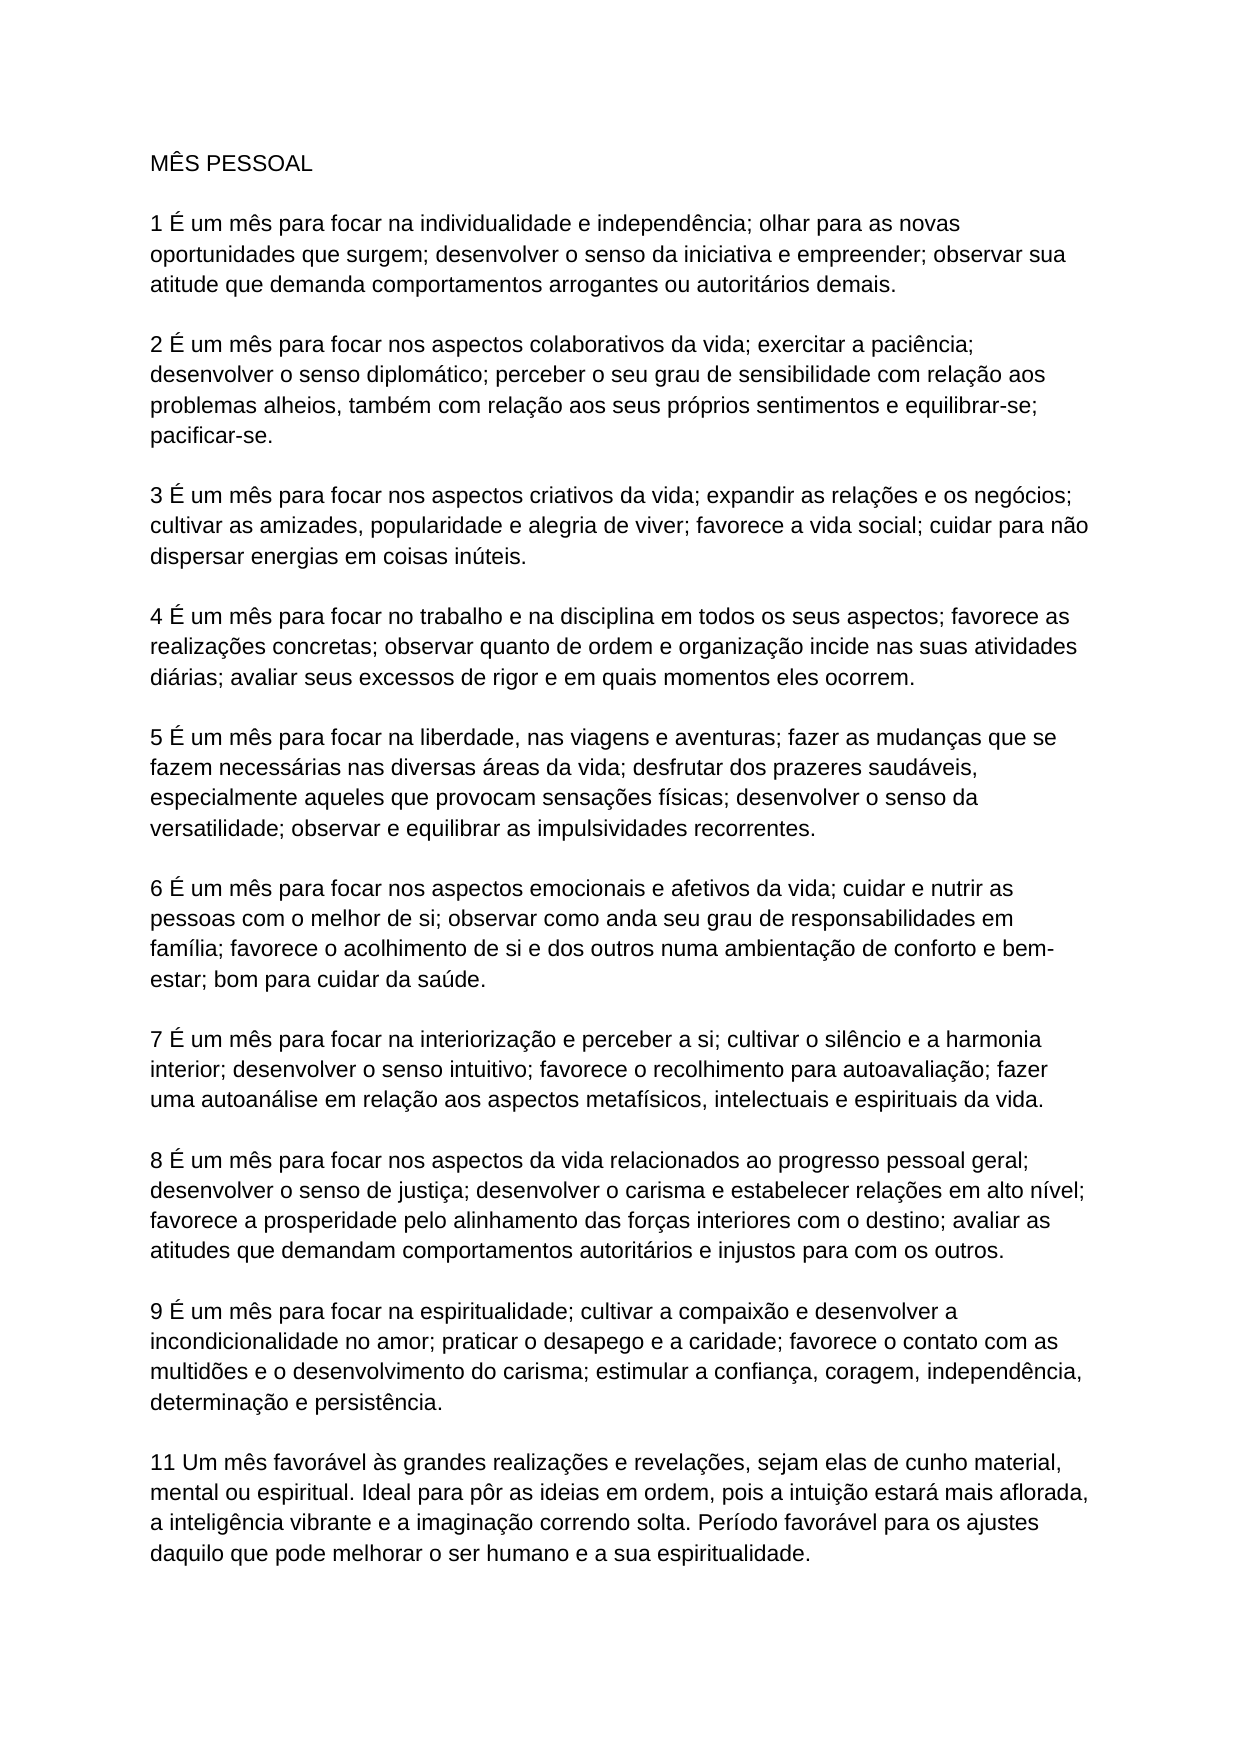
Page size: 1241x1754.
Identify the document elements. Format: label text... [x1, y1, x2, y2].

text 1 É um mês para focar na individualidade e independência; olhar para as novas oportunidades que surgem; desenvolver o senso da iniciativa e empreender; observar sua atitude que demanda comportamentos arrogantes ou autoritários demais. [150, 210, 1090, 297]
text 3 É um mês para focar nos aspectos criativos da vida; expandir as relações e os negócios; cultivar as amizades, popularidade e alegria de viver; favorece a vida social; cuidar para não dispersar energias em coisas inúteis. [150, 482, 1090, 569]
text MÊS PESSOAL [150, 150, 1090, 176]
text 8 É um mês para focar nos aspectos da vida relacionados ao progresso pessoal geral; desenvolver o senso de justiça; desenvolver o carisma e estabelecer relações em alto nível; favorece a prosperidade pelo alinhamento das forças interiores com o destino; avaliar as atitudes que demandam comportamentos autoritários e injustos para com os outros. [150, 1147, 1090, 1264]
text 4 É um mês para focar no trabalho e na disciplina em todos os seus aspectos; favorece as realizações concretas; observar quanto de ordem e organização incide nas suas atividades diárias; avaliar seus excessos de rigor e em quais momentos eles ocorrem. [150, 603, 1090, 690]
text 11 Um mês favorável às grandes realizações e revelações, sejam elas de cunho material, mental ou espiritual. Ideal para pôr as ideias em ordem, pois a intuição estará mais aflorada, a inteligência vibrante e a imaginação correndo solta. Período favorável para os ajustes daquilo que pode melhorar o ser humano e a sua espiritualidade. [150, 1449, 1090, 1566]
text 2 É um mês para focar nos aspectos colaborativos da vida; exercitar a paciência; desenvolver o senso diplomático; perceber o seu grau de sensibilidade com relação aos problemas alheios, também com relação aos seus próprios sentimentos e equilibrar-se; pacificar-se. [150, 331, 1090, 448]
text 7 É um mês para focar na interiorização e perceber a si; cultivar o silêncio e a harmonia interior; desenvolver o senso intuitivo; favorece o recolhimento para autoavaliação; fazer uma autoanálise em relação aos aspectos metafísicos, intelectuais e espirituais da vida. [150, 1026, 1090, 1113]
text 6 É um mês para focar nos aspectos emocionais e afetivos da vida; cuidar e nutrir as pessoas com o melhor de si; observar como anda seu grau de responsabilidades em família; favorece o acolhimento de si e dos outros numa ambientação de conforto e bem-estar; bom para cuidar da saúde. [150, 875, 1090, 992]
text 5 É um mês para focar na liberdade, nas viagens e aventuras; fazer as mudanças que se fazem necessárias nas diversas áreas da vida; desfrutar dos prazeres saudáveis, especialmente aqueles que provocam sensações físicas; desenvolver o senso da versatilidade; observar e equilibrar as impulsividades recorrentes. [150, 724, 1090, 841]
text 9 É um mês para focar na espiritualidade; cultivar a compaixão e desenvolver a incondicionalidade no amor; praticar o desapego e a caridade; favorece o contato com as multidões e o desenvolvimento do carisma; estimular a confiança, coragem, independência, determinação e persistência. [150, 1298, 1090, 1415]
